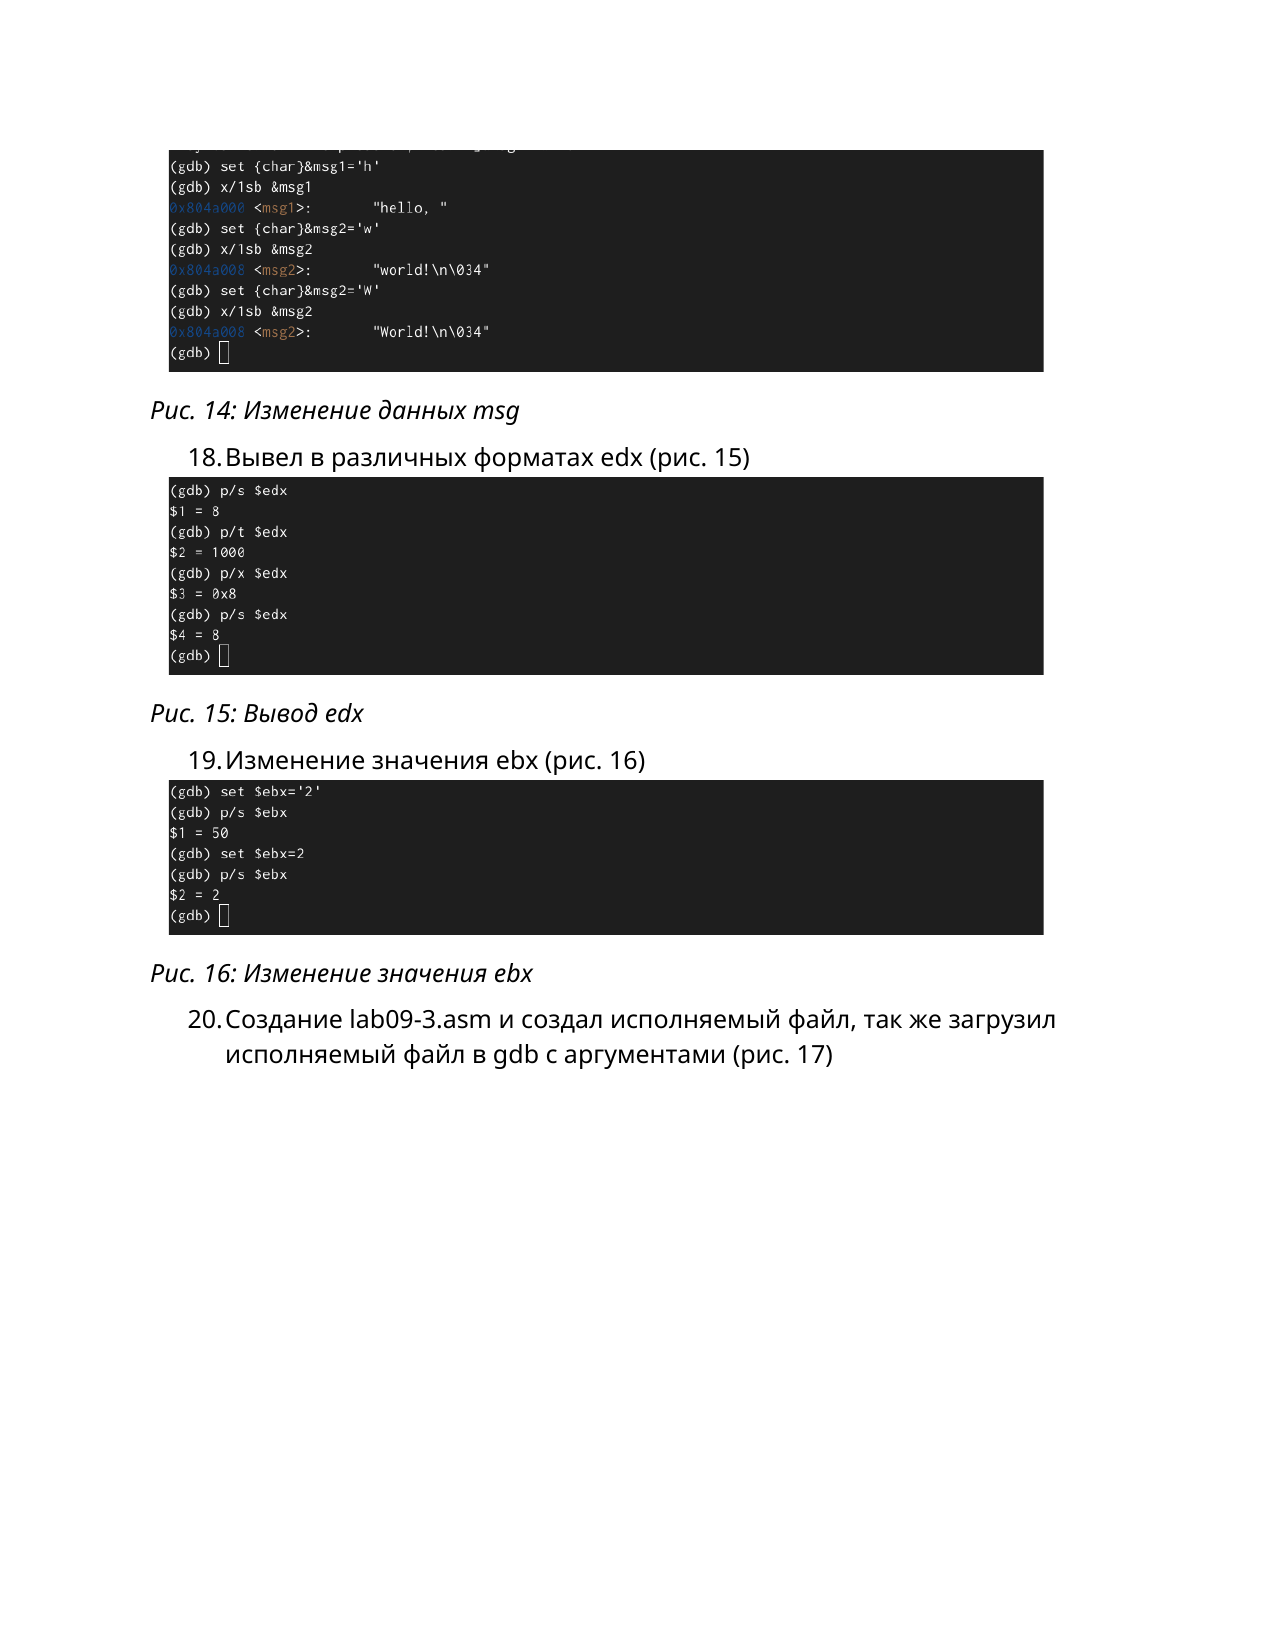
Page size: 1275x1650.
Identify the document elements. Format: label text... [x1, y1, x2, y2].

text Рис. 16: Изменение значения ebx [150, 956, 1125, 990]
picture [168, 780, 1044, 935]
picture [168, 477, 1044, 675]
text Рис. 14: Изменение данных msg [150, 393, 1125, 427]
list Вывел в различных форматах edx (рис. 15) [187, 439, 1125, 473]
list Изменение значения ebx (рис. 16) [187, 742, 1125, 776]
picture [168, 150, 1044, 372]
text Рис. 15: Вывод edx [150, 696, 1125, 730]
list Создание lab09-3.asm и создал исполняемый файл, так же загрузил исполняемый файл в gdb c аргументами (рис. 17) [187, 1002, 1125, 1070]
